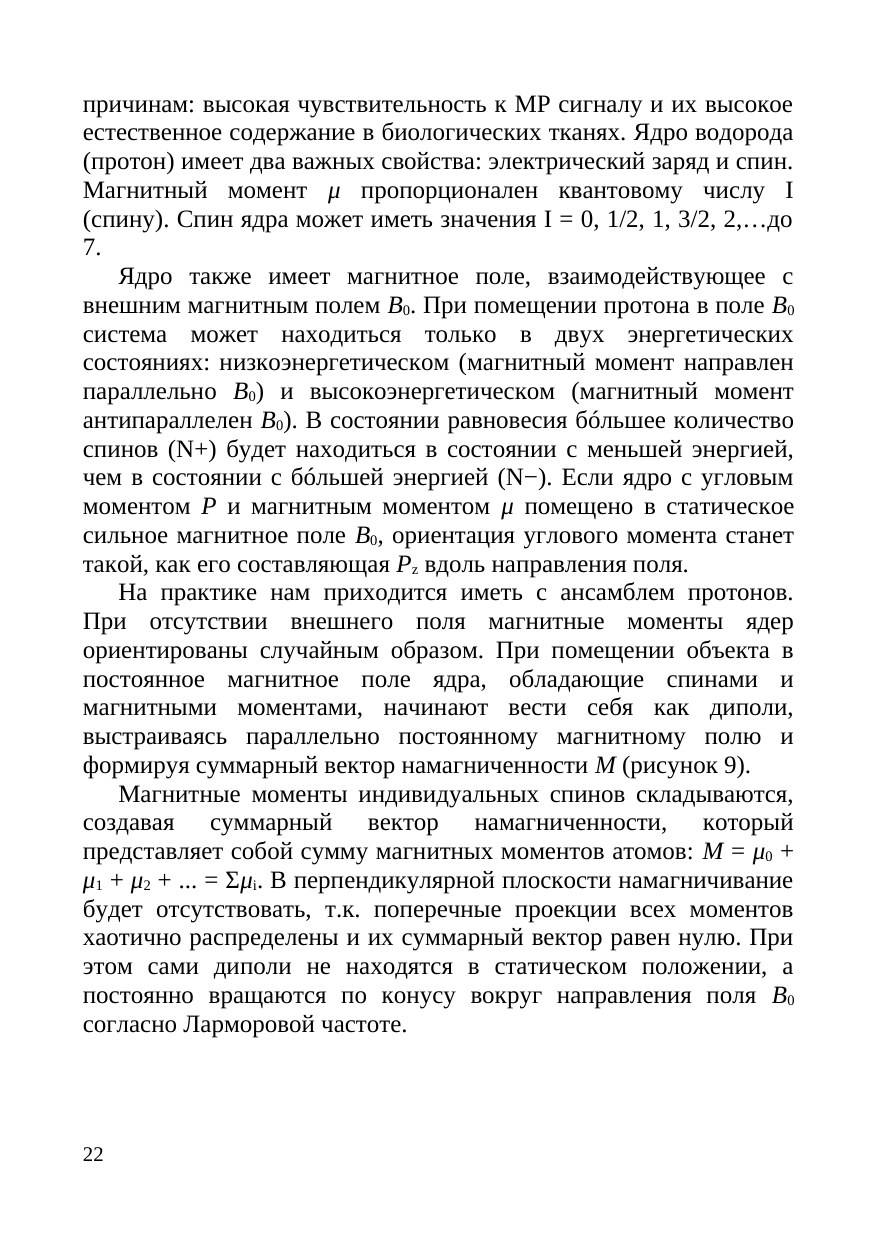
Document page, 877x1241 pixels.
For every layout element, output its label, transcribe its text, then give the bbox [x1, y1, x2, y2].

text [83, 89, 794, 261]
text На практике нам приходится иметь с ансамблем протонов. При отсутствии внешнего поля магнитные моменты ядер ориентированы случайным образом. При помещении объекта в постоянное магнитное поле ядра, обладающие спинами и магнитными моментами, начинают вести себя как диполи, выстраиваясь параллельно постоянному магнитному полю и формируя суммарный вектор намагниченности M (рисунок 9). [83, 577, 794, 779]
text Магнитные моменты индивидуальных спинов складываются, создавая суммарный вектор намагниченности, который представляет собой сумму магнитных моментов атомов: M = μ0 + μ1 + μ2 + ... = Σμi. В перпендикулярной плоскости намагничивание будет отсутствовать, т.к. поперечные проекции всех моментов хаотично распределены и их суммарный вектор равен нулю. При этом сами диполи не находятся в статическом положении, а постоянно вращаются по конусу вокруг направления поля B0 согласно Ларморовой частоте. [83, 779, 794, 1037]
text Ядро также имеет магнитное поле, взаимодействующее с внешним магнитным полем B0. При помещении протона в поле B0 система может находиться только в двух энергетических состояниях: низкоэнергетическом (магнитный момент направлен параллельно B0) и высокоэнергетическом (магнитный момент антипараллелен B0). В состоянии равновесия бóльшее количество спинов (N+) будет находиться в состоянии с меньшей энергией, чем в состоянии с бóльшей энергией (N−). Если ядро с угловым моментом P и магнитным моментом μ помещено в статическое сильное магнитное поле B0, ориентация углового момента станет такой, как его составляющая Pz вдоль направления поля. [83, 261, 794, 577]
